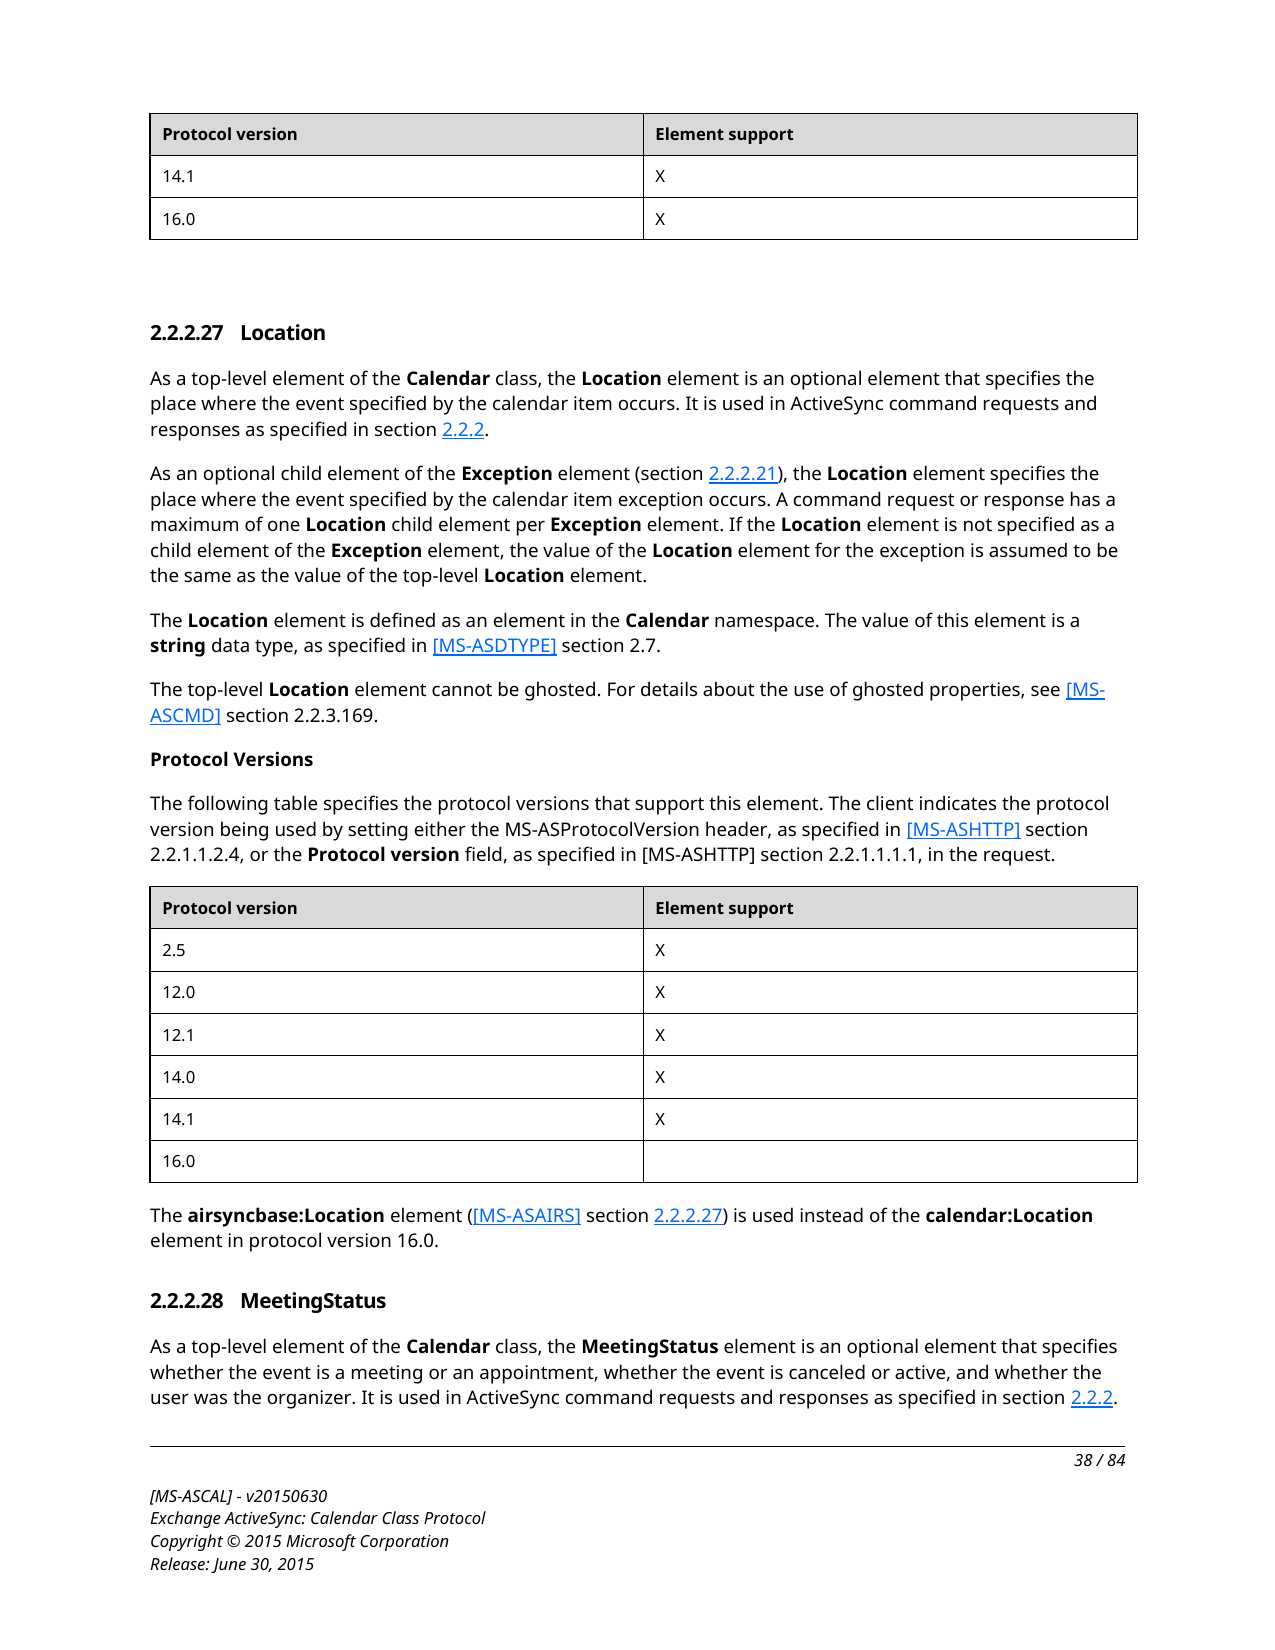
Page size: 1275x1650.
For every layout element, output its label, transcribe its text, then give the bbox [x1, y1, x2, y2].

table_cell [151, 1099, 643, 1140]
text As a top-level element of the Calendar class, the Location element is an optional element that specifies the place where the event specified by the calendar item occurs. It is used in ActiveSync command requests and responses as specified in section 2.2.2. [150, 365, 1125, 442]
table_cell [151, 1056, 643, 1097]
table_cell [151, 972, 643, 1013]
subtitle 2.2.2.27 Location [150, 318, 1125, 346]
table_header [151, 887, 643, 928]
text Protocol Versions [150, 746, 1125, 772]
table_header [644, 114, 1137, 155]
text The Location element is defined as an element in the Calendar namespace. The value of this element is a string data type, as specified in [MS-ASDTYPE] section 2.7. [150, 607, 1125, 658]
text As an optional child element of the Exception element (section 2.2.2.21), the Location element specifies the place where the event specified by the calendar item exception occurs. A command request or response has a maximum of one Location child element per Exception element. If the Location element is not specified as a child element of the Exception element, the value of the Location element for the exception is assumed to be the same as the value of the top-level Location element. [150, 461, 1125, 588]
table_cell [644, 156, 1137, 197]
text The airsyncbase:Location element ([MS-ASAIRS] section 2.2.2.27) is used instead of the calendar:Location element in protocol version 16.0. [150, 1202, 1125, 1253]
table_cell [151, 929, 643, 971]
text As a top-level element of the Calendar class, the MeetingStatus element is an optional element that specifies whether the event is a meeting or an appointment, whether the event is canceled or active, and whether the user was the organizer. It is used in ActiveSync command requests and responses as specified in section 2.2.2. [150, 1333, 1125, 1410]
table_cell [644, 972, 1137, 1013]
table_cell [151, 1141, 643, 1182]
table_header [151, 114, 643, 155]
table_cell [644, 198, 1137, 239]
text The top-level Location element cannot be ghosted. For details about the use of ghosted properties, see [MS-ASCMD] section 2.2.3.169. [150, 677, 1125, 728]
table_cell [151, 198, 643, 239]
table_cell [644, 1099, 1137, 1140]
text The following table specifies the protocol versions that support this element. The client indicates the protocol version being used by setting either the MS-ASProtocolVersion header, as specified in [MS-ASHTTP] section 2.2.1.1.2.4, or the Protocol version field, as specified in [MS-ASHTTP] section 2.2.1.1.1.1, in the request. [150, 791, 1125, 867]
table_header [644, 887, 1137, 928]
subtitle 2.2.2.28 MeetingStatus [150, 1286, 1125, 1315]
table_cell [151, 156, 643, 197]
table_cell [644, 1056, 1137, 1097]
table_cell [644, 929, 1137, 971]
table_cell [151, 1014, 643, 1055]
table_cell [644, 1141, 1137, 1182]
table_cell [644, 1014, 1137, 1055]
